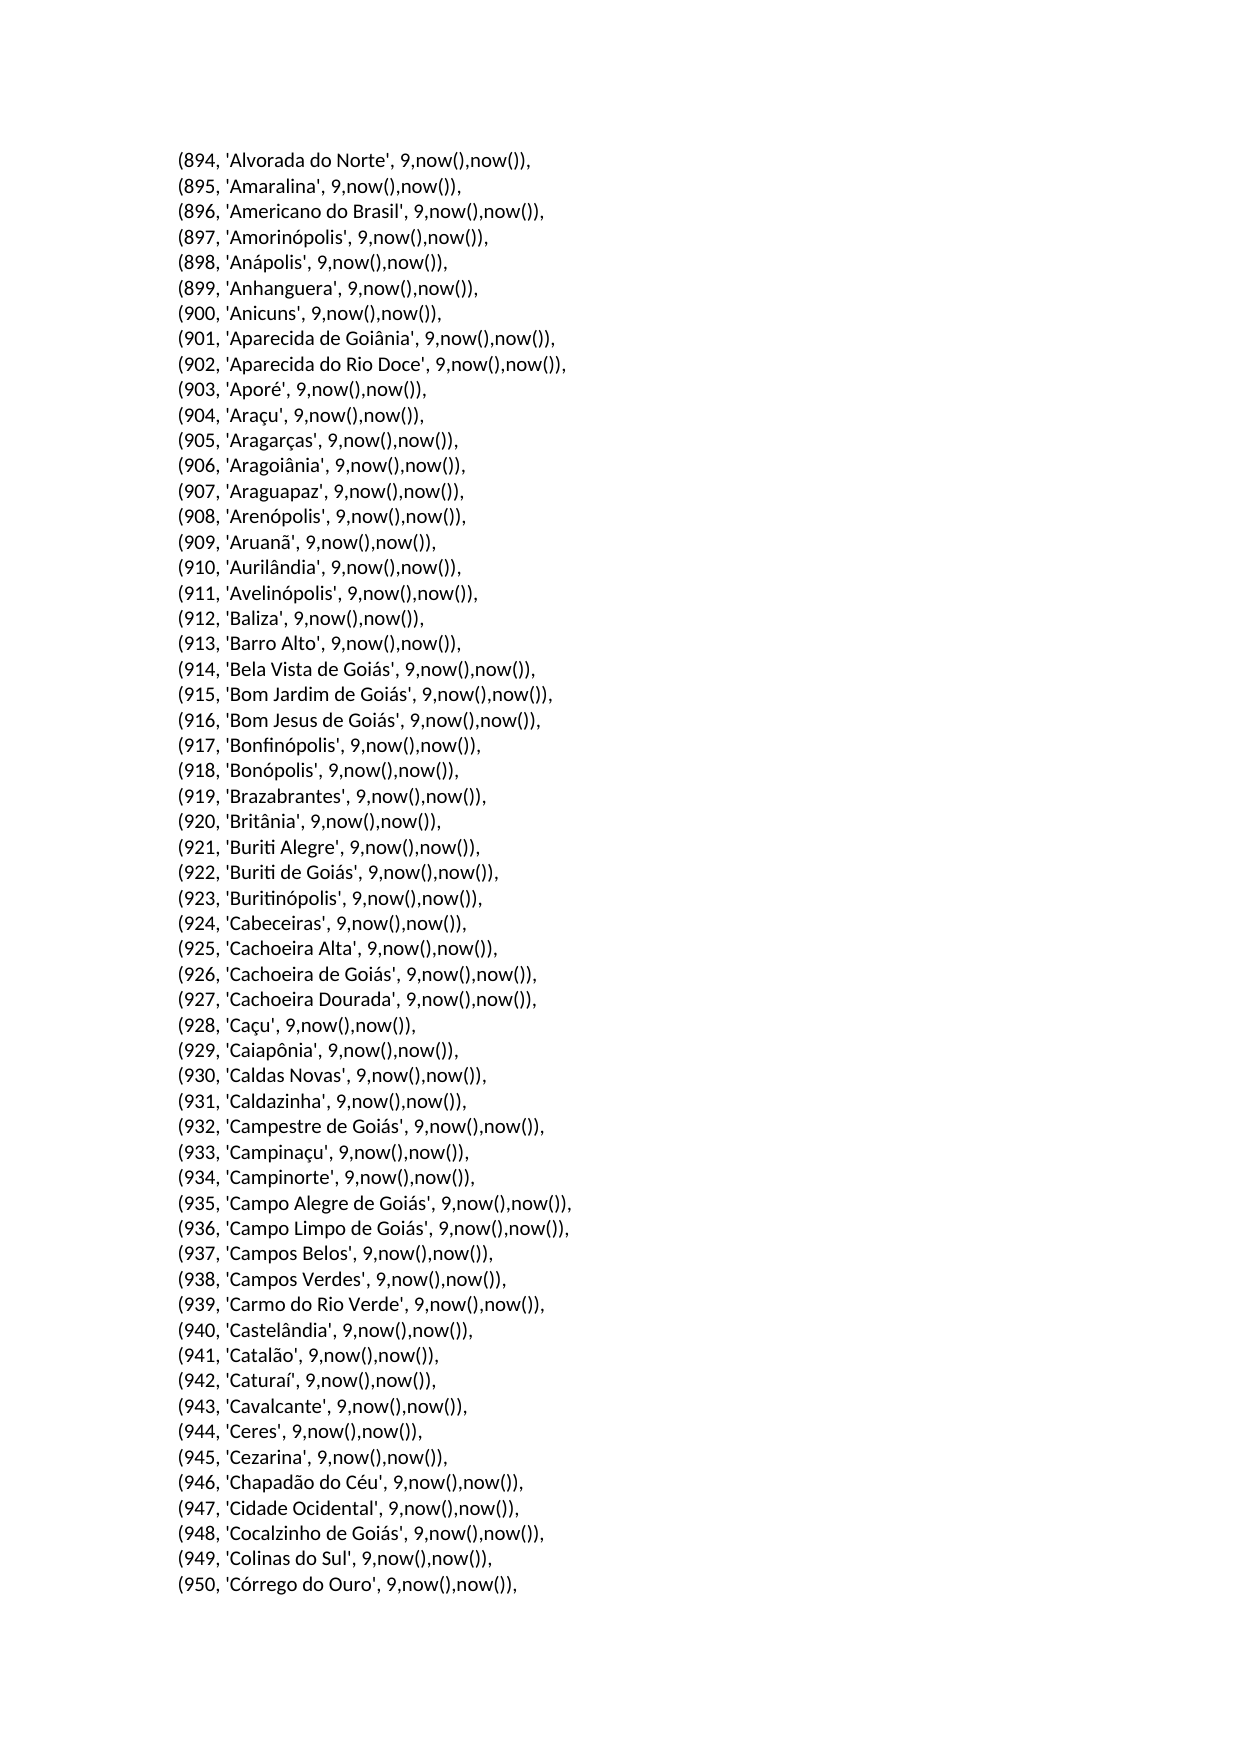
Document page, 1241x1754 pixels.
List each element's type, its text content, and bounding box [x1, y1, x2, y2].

text (949, 'Colinas do Sul', 9,now(),now()), [177, 1546, 1063, 1571]
text (912, 'Baliza', 9,now(),now()), [177, 605, 1063, 631]
text (899, 'Anhanguera', 9,now(),now()), [177, 275, 1063, 300]
text (928, 'Caçu', 9,now(),now()), [177, 1012, 1063, 1037]
text (943, 'Cavalcante', 9,now(),now()), [177, 1393, 1063, 1418]
text (946, 'Chapadão do Céu', 9,now(),now()), [177, 1469, 1063, 1495]
text (945, 'Cezarina', 9,now(),now()), [177, 1444, 1063, 1469]
text (929, 'Caiapônia', 9,now(),now()), [177, 1037, 1063, 1063]
text (922, 'Buriti de Goiás', 9,now(),now()), [177, 859, 1063, 885]
text (950, 'Córrego do Ouro', 9,now(),now()), [177, 1571, 1063, 1596]
text (925, 'Cachoeira Alta', 9,now(),now()), [177, 936, 1063, 961]
text (932, 'Campestre de Goiás', 9,now(),now()), [177, 1113, 1063, 1139]
text (935, 'Campo Alegre de Goiás', 9,now(),now()), [177, 1190, 1063, 1215]
text (897, 'Amorinópolis', 9,now(),now()), [177, 224, 1063, 249]
text (930, 'Caldas Novas', 9,now(),now()), [177, 1063, 1063, 1088]
text (947, 'Cidade Ocidental', 9,now(),now()), [177, 1495, 1063, 1520]
text (895, 'Amaralina', 9,now(),now()), [177, 173, 1063, 198]
text (926, 'Cachoeira de Goiás', 9,now(),now()), [177, 961, 1063, 986]
text (936, 'Campo Limpo de Goiás', 9,now(),now()), [177, 1215, 1063, 1241]
text (896, 'Americano do Brasil', 9,now(),now()), [177, 198, 1063, 224]
text (937, 'Campos Belos', 9,now(),now()), [177, 1241, 1063, 1266]
text (914, 'Bela Vista de Goiás', 9,now(),now()), [177, 656, 1063, 681]
text (942, 'Caturaí', 9,now(),now()), [177, 1368, 1063, 1393]
text (948, 'Cocalzinho de Goiás', 9,now(),now()), [177, 1520, 1063, 1546]
text (940, 'Castelândia', 9,now(),now()), [177, 1317, 1063, 1342]
text (939, 'Carmo do Rio Verde', 9,now(),now()), [177, 1291, 1063, 1317]
text (908, 'Arenópolis', 9,now(),now()), [177, 503, 1063, 529]
text (901, 'Aparecida de Goiânia', 9,now(),now()), [177, 326, 1063, 351]
text (944, 'Ceres', 9,now(),now()), [177, 1418, 1063, 1444]
text (921, 'Buriti Alegre', 9,now(),now()), [177, 834, 1063, 859]
text (915, 'Bom Jardim de Goiás', 9,now(),now()), [177, 681, 1063, 707]
text (934, 'Campinorte', 9,now(),now()), [177, 1164, 1063, 1190]
text (938, 'Campos Verdes', 9,now(),now()), [177, 1266, 1063, 1291]
text (911, 'Avelinópolis', 9,now(),now()), [177, 580, 1063, 605]
text (904, 'Araçu', 9,now(),now()), [177, 402, 1063, 427]
text (903, 'Aporé', 9,now(),now()), [177, 376, 1063, 402]
text (894, 'Alvorada do Norte', 9,now(),now()), [177, 148, 1063, 173]
text (898, 'Anápolis', 9,now(),now()), [177, 249, 1063, 275]
text (909, 'Aruanã', 9,now(),now()), [177, 529, 1063, 554]
text (923, 'Buritinópolis', 9,now(),now()), [177, 885, 1063, 910]
text (933, 'Campinaçu', 9,now(),now()), [177, 1139, 1063, 1164]
text (905, 'Aragarças', 9,now(),now()), [177, 427, 1063, 453]
text (917, 'Bonfinópolis', 9,now(),now()), [177, 732, 1063, 758]
text (902, 'Aparecida do Rio Doce', 9,now(),now()), [177, 351, 1063, 376]
text (919, 'Brazabrantes', 9,now(),now()), [177, 783, 1063, 808]
text (927, 'Cachoeira Dourada', 9,now(),now()), [177, 986, 1063, 1012]
text (918, 'Bonópolis', 9,now(),now()), [177, 758, 1063, 783]
text (941, 'Catalão', 9,now(),now()), [177, 1342, 1063, 1368]
text (916, 'Bom Jesus de Goiás', 9,now(),now()), [177, 707, 1063, 732]
text (920, 'Britânia', 9,now(),now()), [177, 808, 1063, 834]
text (931, 'Caldazinha', 9,now(),now()), [177, 1088, 1063, 1113]
text (924, 'Cabeceiras', 9,now(),now()), [177, 910, 1063, 936]
text (907, 'Araguapaz', 9,now(),now()), [177, 478, 1063, 503]
text (906, 'Aragoiânia', 9,now(),now()), [177, 453, 1063, 478]
text (900, 'Anicuns', 9,now(),now()), [177, 300, 1063, 326]
text (913, 'Barro Alto', 9,now(),now()), [177, 631, 1063, 656]
text (910, 'Aurilândia', 9,now(),now()), [177, 554, 1063, 580]
